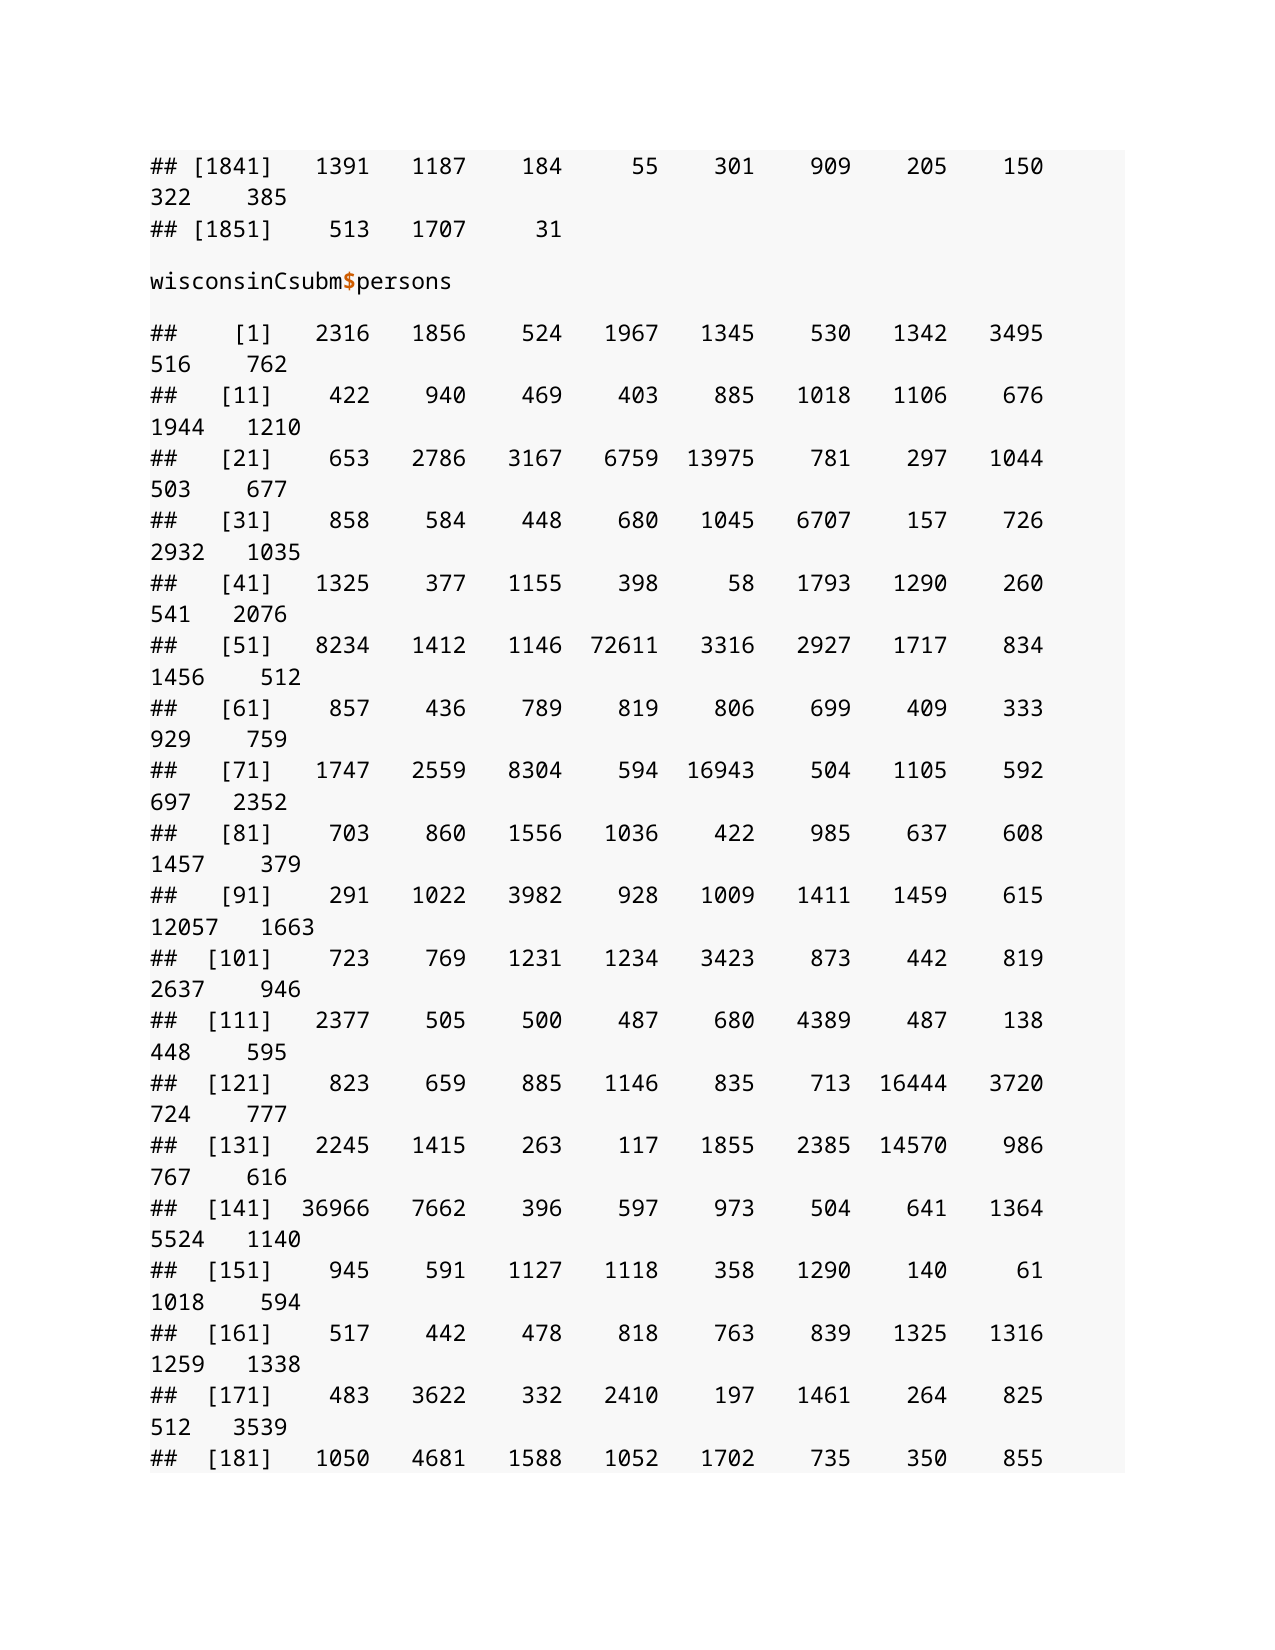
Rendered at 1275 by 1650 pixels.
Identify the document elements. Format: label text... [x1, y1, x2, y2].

text wisconsinCsubm$persons [150, 264, 1125, 296]
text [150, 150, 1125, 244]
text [150, 317, 1125, 1473]
